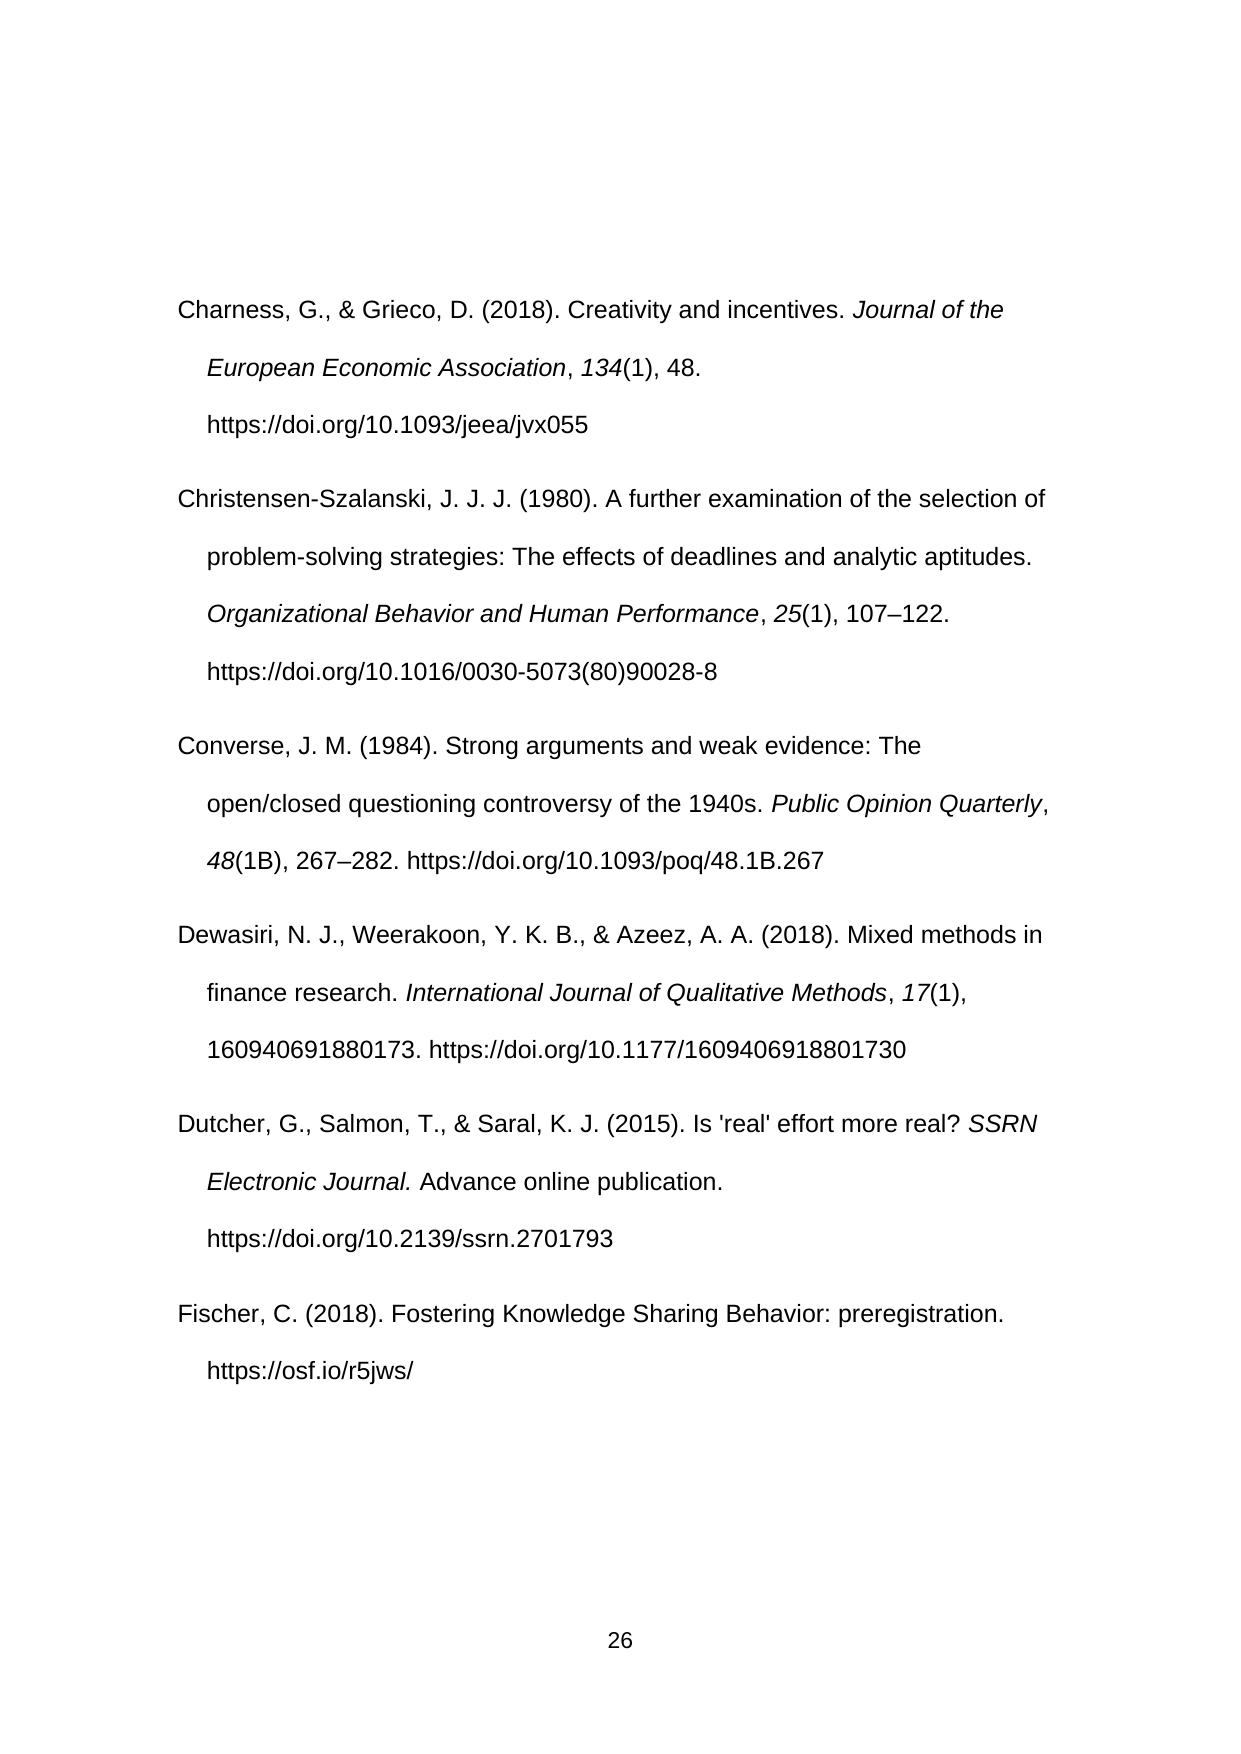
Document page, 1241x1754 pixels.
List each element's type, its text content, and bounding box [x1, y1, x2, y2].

text Fischer, C. (2018). Fostering Knowledge Sharing Behavior: preregistration. https://osf.io/r5jws/ [177, 1299, 1063, 1385]
text Christensen-Szalanski, J. J. J. (1980). A further examination of the selection of problem-solving strategies: The effects of deadlines and analytic aptitudes. Organizational Behavior and Human Performance, 25(1), 107–122. https://doi.org/10.1016/0030-5073(80)90028-8 [177, 484, 1063, 686]
text Charness, G., & Grieco, D. (2018). Creativity and incentives. Journal of the European Economic Association, 134(1), 48. https://doi.org/10.1093/jeea/jvx055 [177, 295, 1063, 439]
text Dutcher, G., Salmon, T., & Saral, K. J. (2015). Is 'real' effort more real? SSRN Electronic Journal. Advance online publication. https://doi.org/10.2139/ssrn.2701793 [177, 1109, 1063, 1253]
text Converse, J. M. (1984). Strong arguments and weak evidence: The open/closed questioning controversy of the 1940s. Public Opinion Quarterly, 48(1B), 267–282. https://doi.org/10.1093/poq/48.1B.267 [177, 731, 1063, 875]
text Dewasiri, N. J., Weerakoon, Y. K. B., & Azeez, A. A. (2018). Mixed methods in finance research. International Journal of Qualitative Methods, 17(1), 160940691880173. https://doi.org/10.1177/1609406918801730 [177, 920, 1063, 1064]
